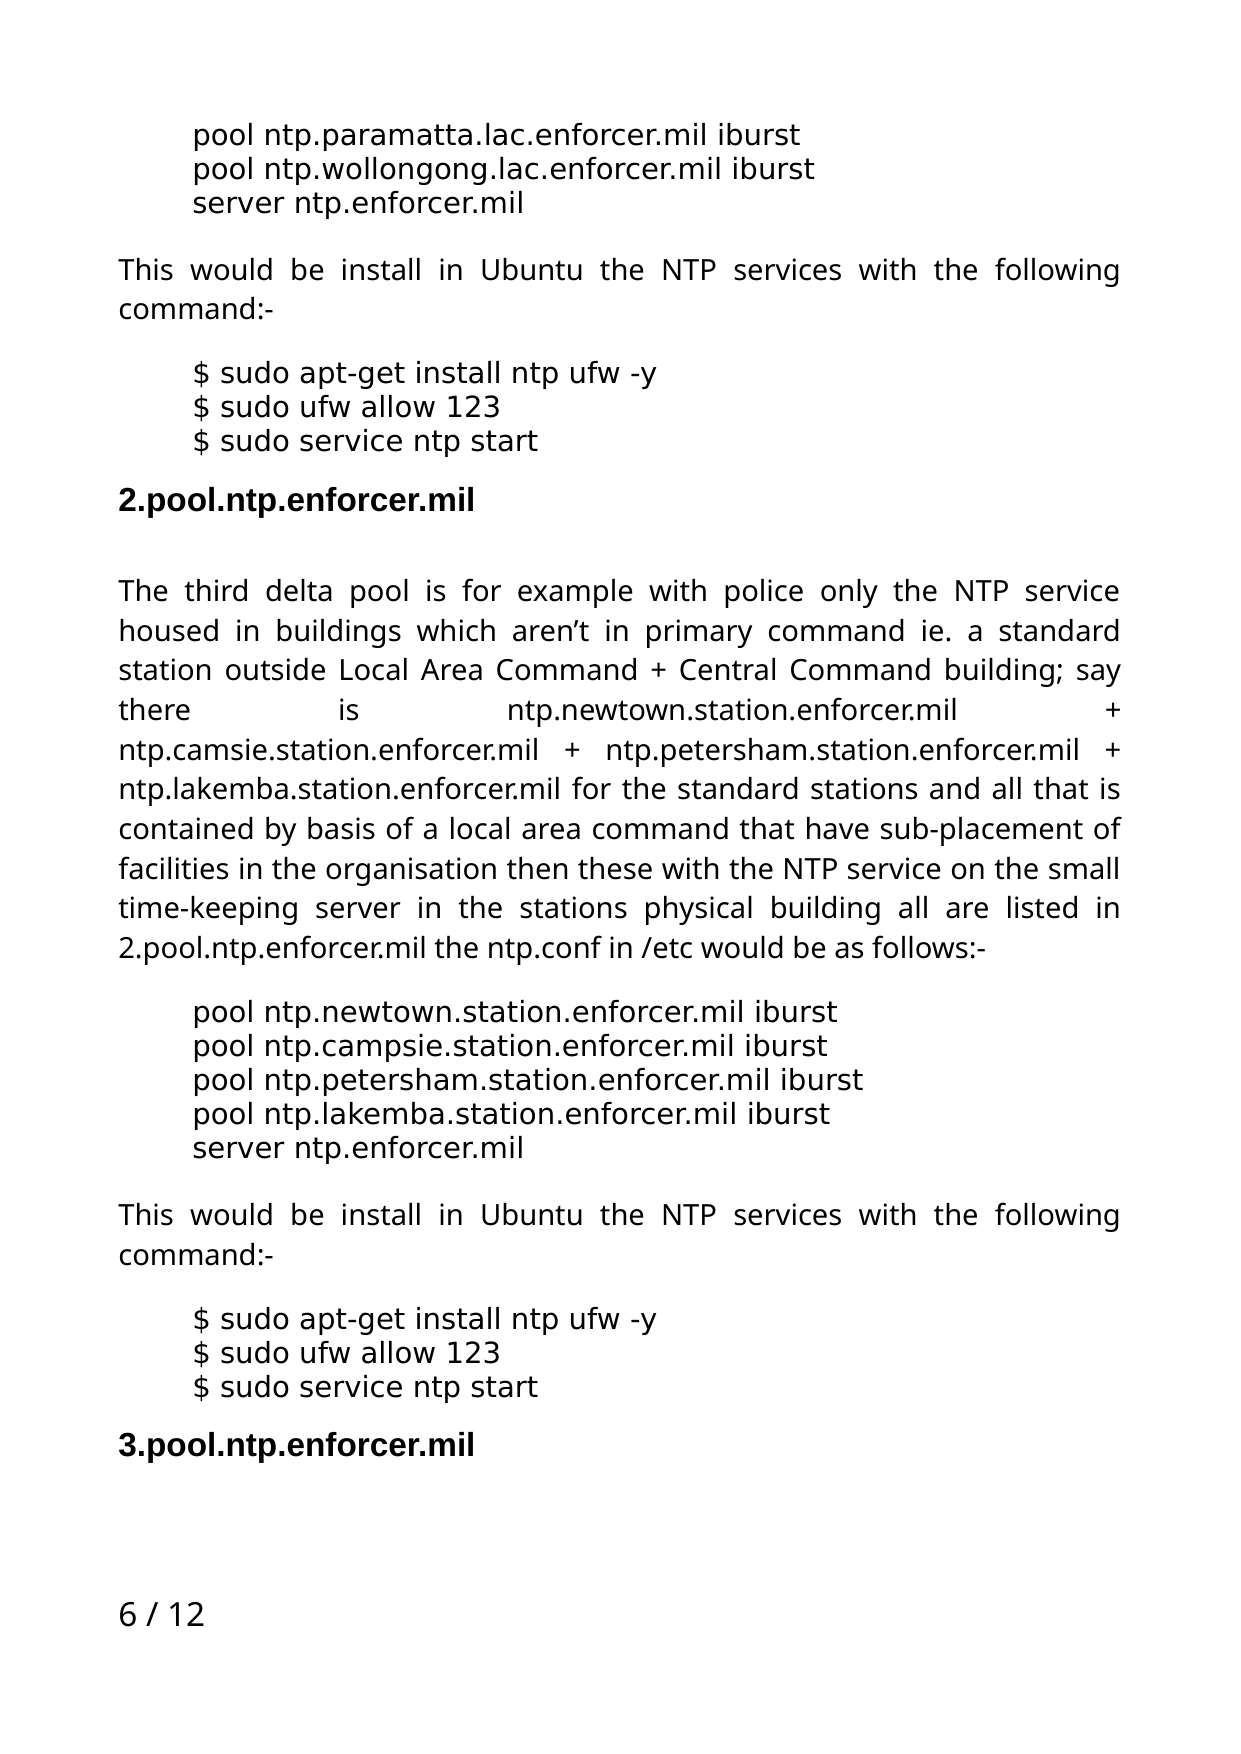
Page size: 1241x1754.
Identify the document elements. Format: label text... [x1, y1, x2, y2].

text This would be install in Ubuntu the NTP services with the following command:- [118, 249, 1122, 328]
text pool ntp.newtown.station.enforcer.mil iburst pool ntp.campsie.station.enforcer.mil iburst pool ntp.petersham.station.enforcer.mil iburst pool ntp.lakemba.station.enforcer.mil iburst [192, 996, 1122, 1132]
subtitle 3.pool.ntp.enforcer.mil [118, 1425, 1122, 1464]
text $ sudo apt-get install ntp ufw -y $ sudo ufw allow 123 [192, 357, 1122, 425]
subtitle 2.pool.ntp.enforcer.mil [118, 479, 1122, 518]
text server ntp.enforcer.mil [192, 186, 1122, 220]
text The third delta pool is for example with police only the NTP service housed in buildings which aren’t in primary command ie. a standard station outside Local Area Command + Central Command building; say there is ntp.newtown.station.enforcer.mil + ntp.camsie.station.enforcer.mil + ntp.petersham.station.enforcer.mil + ntp.lakemba.station.enforcer.mil for the standard stations and all that is contained by basis of a local area command that have sub-placement of facilities in the organisation then these with the NTP service on the small time-keeping server in the stations physical building all are listed in 2.pool.ntp.enforcer.mil the ntp.conf in /etc would be as follows:- [118, 570, 1122, 967]
text $ sudo service ntp start [192, 425, 1122, 459]
text $ sudo apt-get install ntp ufw -y $ sudo ufw allow 123 [192, 1302, 1122, 1370]
text This would be install in Ubuntu the NTP services with the following command:- [118, 1194, 1122, 1274]
text $ sudo service ntp start [192, 1370, 1122, 1404]
text server ntp.enforcer.mil [192, 1132, 1122, 1166]
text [192, 118, 1122, 186]
